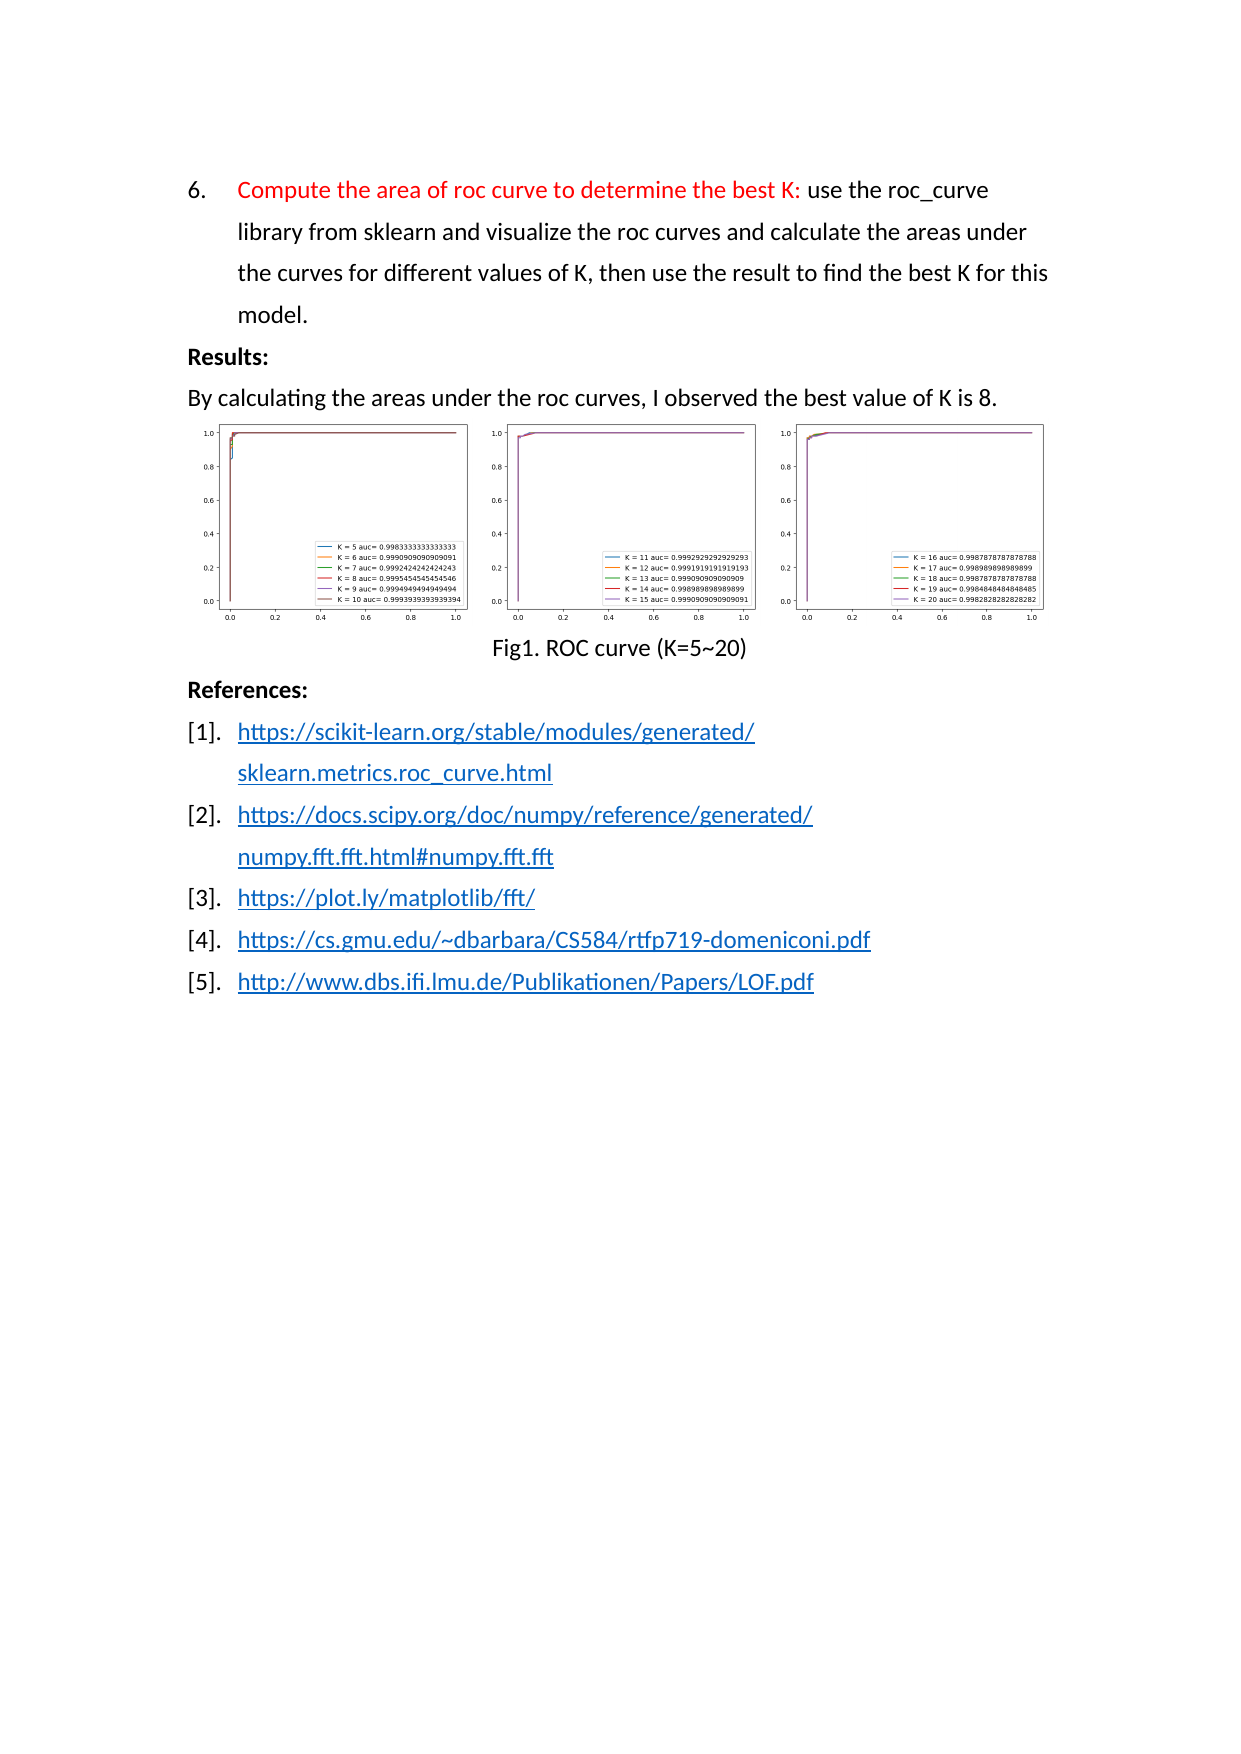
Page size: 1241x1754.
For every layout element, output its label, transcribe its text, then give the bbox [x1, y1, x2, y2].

list https://scikit-learn.org/stable/modules/generated/sklearn.metrics.roc_curve.html [187, 710, 1053, 794]
table_cell Fig1. ROC curve (K=5~20) [188, 627, 1052, 669]
text Results: [187, 335, 1053, 377]
picture [198, 418, 473, 626]
table_header [476, 419, 764, 627]
list http://www.dbs.ifi.lmu.de/Publikationen/Papers/LOF.pdf [187, 960, 1053, 1002]
text References: [187, 669, 1053, 710]
text By calculating the areas under the roc curves, I observed the best value of K is 8. [187, 377, 1053, 419]
list Compute the area of roc curve to determine the best K: use the roc_curve library from sklearn and visualize the roc curves and calculate the areas under the curves for different values of K, then use the result to find the best K for this model. [187, 169, 1053, 335]
picture [775, 418, 1049, 626]
table_header [764, 419, 1052, 627]
list https://docs.scipy.org/doc/numpy/reference/generated/numpy.fft.fft.html#numpy.fft.fft [187, 794, 1053, 877]
list https://cs.gmu.edu/~dbarbara/CS584/rtfp719-domeniconi.pdf [187, 919, 1053, 960]
picture [486, 418, 761, 626]
list https://plot.ly/matplotlib/fft/ [187, 877, 1053, 919]
table_header [188, 419, 476, 627]
